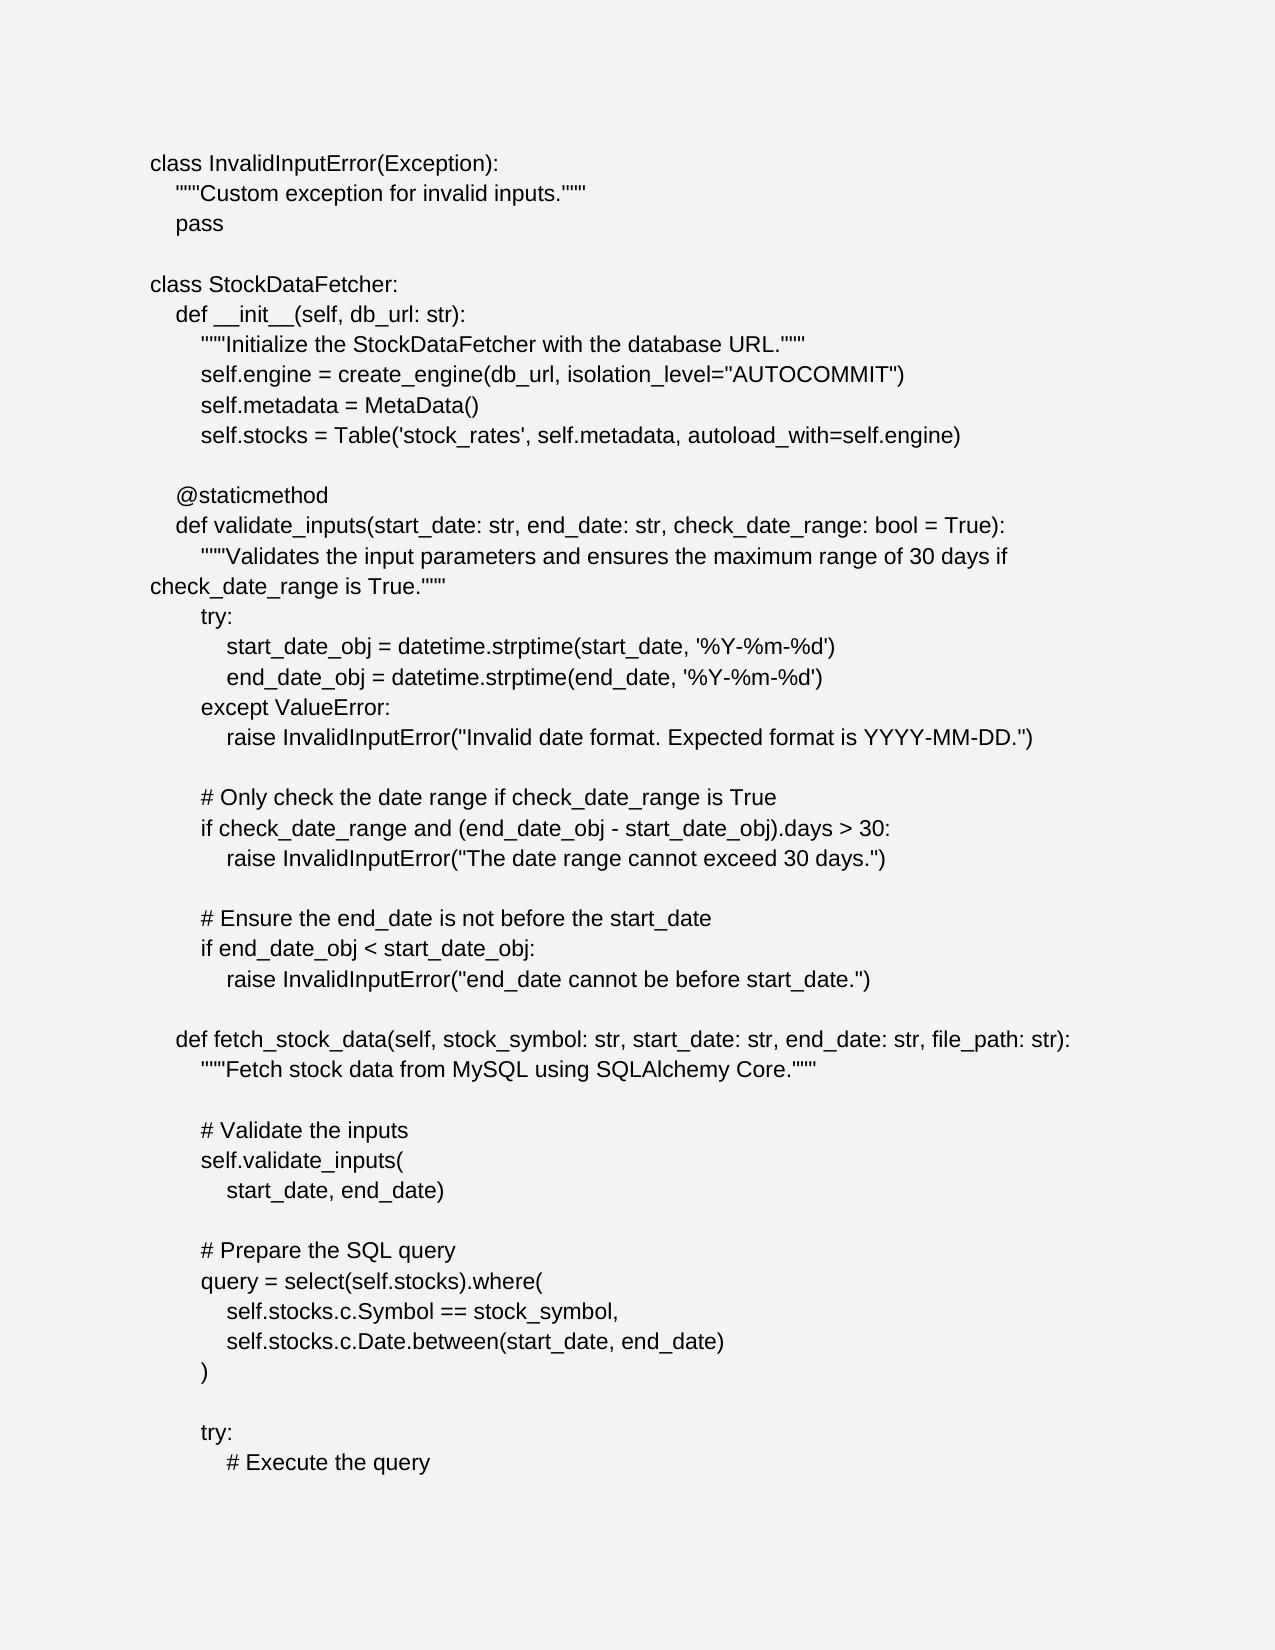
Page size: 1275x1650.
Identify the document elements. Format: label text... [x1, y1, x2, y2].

text self.validate_inputs( [150, 1147, 1125, 1173]
text self.stocks = Table('stock_rates', self.metadata, autoload_with=self.engine) [150, 422, 1125, 448]
text # Only check the date range if check_date_range is True [150, 784, 1125, 811]
text def validate_inputs(start_date: str, end_date: str, check_date_range: bool = True): [150, 512, 1125, 539]
text """Initialize the StockDataFetcher with the database URL.""" [150, 331, 1125, 358]
text self.engine = create_engine(db_url, isolation_level="AUTOCOMMIT") [150, 361, 1125, 388]
text raise InvalidInputError("The date range cannot exceed 30 days.") [150, 845, 1125, 871]
text # Validate the inputs [150, 1117, 1125, 1143]
text start_date_obj = datetime.strptime(start_date, '%Y-%m-%d') [150, 633, 1125, 660]
text ) [150, 1358, 1125, 1385]
text class InvalidInputError(Exception): [150, 150, 1125, 176]
text def __init__(self, db_url: str): [150, 301, 1125, 327]
text self.stocks.c.Date.between(start_date, end_date) [150, 1328, 1125, 1354]
text self.stocks.c.Symbol == stock_symbol, [150, 1298, 1125, 1324]
text # Ensure the end_date is not before the start_date [150, 905, 1125, 932]
text @staticmethod [150, 482, 1125, 509]
text """Fetch stock data from MySQL using SQLAlchemy Core.""" [150, 1056, 1125, 1083]
text """Custom exception for invalid inputs.""" [150, 180, 1125, 207]
text try: [150, 603, 1125, 629]
text except ValueError: [150, 694, 1125, 720]
text end_date_obj = datetime.strptime(end_date, '%Y-%m-%d') [150, 663, 1125, 690]
text pass [150, 210, 1125, 237]
text self.metadata = MetaData() [150, 392, 1125, 418]
text # Execute the query [150, 1449, 1125, 1475]
text try: [150, 1419, 1125, 1445]
text start_date, end_date) [150, 1177, 1125, 1203]
text if check_date_range and (end_date_obj - start_date_obj).days > 30: [150, 814, 1125, 841]
text if end_date_obj < start_date_obj: [150, 935, 1125, 962]
text """Validates the input parameters and ensures the maximum range of 30 days if check_date_range is True.""" [150, 543, 1125, 599]
text query = select(self.stocks).where( [150, 1268, 1125, 1294]
text raise InvalidInputError("Invalid date format. Expected format is YYYY-MM-DD.") [150, 724, 1125, 750]
text raise InvalidInputError("end_date cannot be before start_date.") [150, 966, 1125, 992]
text class StockDataFetcher: [150, 271, 1125, 297]
text # Prepare the SQL query [150, 1237, 1125, 1264]
text def fetch_stock_data(self, stock_symbol: str, start_date: str, end_date: str, file_path: str): [150, 1026, 1125, 1052]
